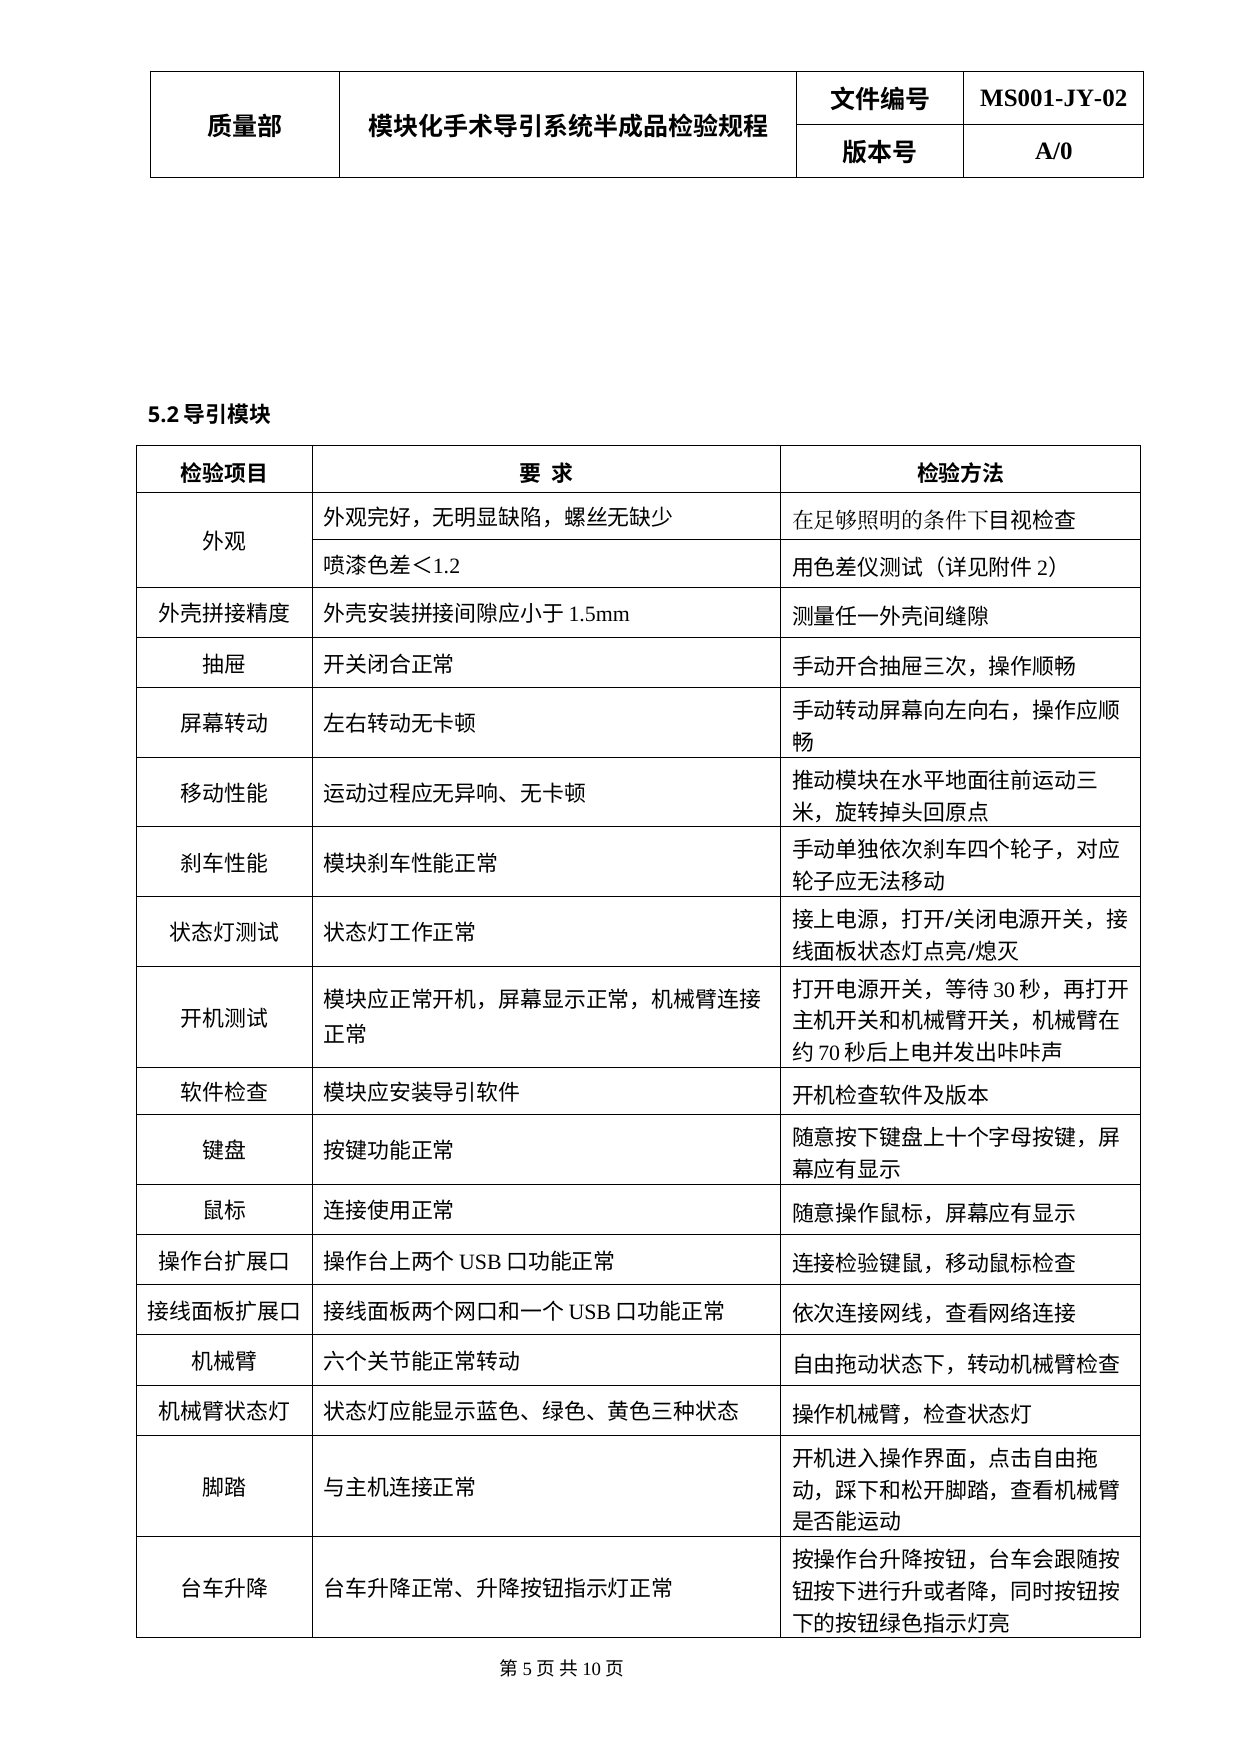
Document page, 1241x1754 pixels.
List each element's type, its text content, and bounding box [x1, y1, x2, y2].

table_cell 开机检查软件及版本 [781, 1068, 1140, 1114]
table_cell 手动转动屏幕向左向右，操作应顺畅 [781, 688, 1140, 757]
table_cell 左右转动无卡顿 [313, 688, 780, 757]
table_cell 随意操作鼠标，屏幕应有显示 [781, 1185, 1140, 1234]
table_cell 在足够照明的条件下目视检查 [781, 493, 1140, 539]
table_cell 六个关节能正常转动 [313, 1335, 780, 1384]
table_cell 状态灯应能显示蓝色、绿色、黄色三种状态 [313, 1386, 780, 1435]
table_header 检验方法 [781, 446, 1140, 492]
table_cell 移动性能 [137, 758, 312, 826]
table_cell 推动模块在水平地面往前运动三米，旋转掉头回原点 [781, 758, 1140, 826]
table_cell 按键功能正常 [313, 1115, 780, 1184]
table_cell 外壳安装拼接间隙应小于1.5mm [313, 588, 780, 637]
table_cell 与主机连接正常 [313, 1436, 780, 1536]
table_cell 脚踏 [137, 1436, 312, 1536]
table_cell 台车升降正常、升降按钮指示灯正常 [313, 1537, 780, 1637]
table_cell 模块刹车性能正常 [313, 827, 780, 896]
table_cell 屏幕转动 [137, 688, 312, 757]
table_cell 测量任一外壳间缝隙 [781, 588, 1140, 637]
table_cell 随意按下键盘上十个字母按键，屏幕应有显示 [781, 1115, 1140, 1184]
table_cell 机械臂状态灯 [137, 1386, 312, 1435]
table_cell 依次连接网线，查看网络连接 [781, 1285, 1140, 1334]
table_cell 连接使用正常 [313, 1185, 780, 1234]
table_cell 手动开合抽屉三次，操作顺畅 [781, 638, 1140, 687]
table_cell 操作机械臂，检查状态灯 [781, 1386, 1140, 1435]
table_cell 开机测试 [137, 967, 312, 1067]
table_cell 操作台上两个USB口功能正常 [313, 1235, 780, 1284]
table_cell 接线面板两个网口和一个USB口功能正常 [313, 1285, 780, 1334]
table_cell 外观 [137, 493, 312, 587]
table_cell 操作台扩展口 [137, 1235, 312, 1284]
table_cell 状态灯工作正常 [313, 897, 780, 966]
table_cell 机械臂 [137, 1335, 312, 1384]
table_header 要 求 [313, 446, 780, 492]
table_cell 手动单独依次刹车四个轮子，对应轮子应无法移动 [781, 827, 1140, 896]
table_cell 连接检验键鼠，移动鼠标检查 [781, 1235, 1140, 1284]
table_cell 模块应安装导引软件 [313, 1068, 780, 1114]
table_header 检验项目 [137, 446, 312, 492]
list 5.2导引模块 [148, 397, 1152, 429]
table_cell 抽屉 [137, 638, 312, 687]
table_cell 外观完好，无明显缺陷，螺丝无缺少 [313, 493, 780, 539]
table_cell 接上电源，打开/关闭电源开关，接线面板状态灯点亮/熄灭 [781, 897, 1140, 966]
table_cell 喷漆色差＜1.2 [313, 540, 780, 587]
table_cell 状态灯测试 [137, 897, 312, 966]
table_cell 运动过程应无异响、无卡顿 [313, 758, 780, 826]
table_cell 打开电源开关，等待30秒，再打开主机开关和机械臂开关，机械臂在约70秒后上电并发出咔咔声 [781, 967, 1140, 1067]
table_cell 软件检查 [137, 1068, 312, 1114]
table_cell 自由拖动状态下，转动机械臂检查 [781, 1335, 1140, 1384]
table_cell 外壳拼接精度 [137, 588, 312, 637]
table_cell 模块应正常开机，屏幕显示正常，机械臂连接正常 [313, 967, 780, 1067]
table_cell 鼠标 [137, 1185, 312, 1234]
table_cell 用色差仪测试（详见附件2） [781, 540, 1140, 587]
table_cell 键盘 [137, 1115, 312, 1184]
table_cell 刹车性能 [137, 827, 312, 896]
table_cell 接线面板扩展口 [137, 1285, 312, 1334]
table_cell 台车升降 [137, 1537, 312, 1637]
table_cell 按操作台升降按钮，台车会跟随按钮按下进行升或者降，同时按钮按下的按钮绿色指示灯亮 [781, 1537, 1140, 1637]
table_cell 开机进入操作界面，点击自由拖动，踩下和松开脚踏，查看机械臂是否能运动 [781, 1436, 1140, 1536]
table_cell 开关闭合正常 [313, 638, 780, 687]
